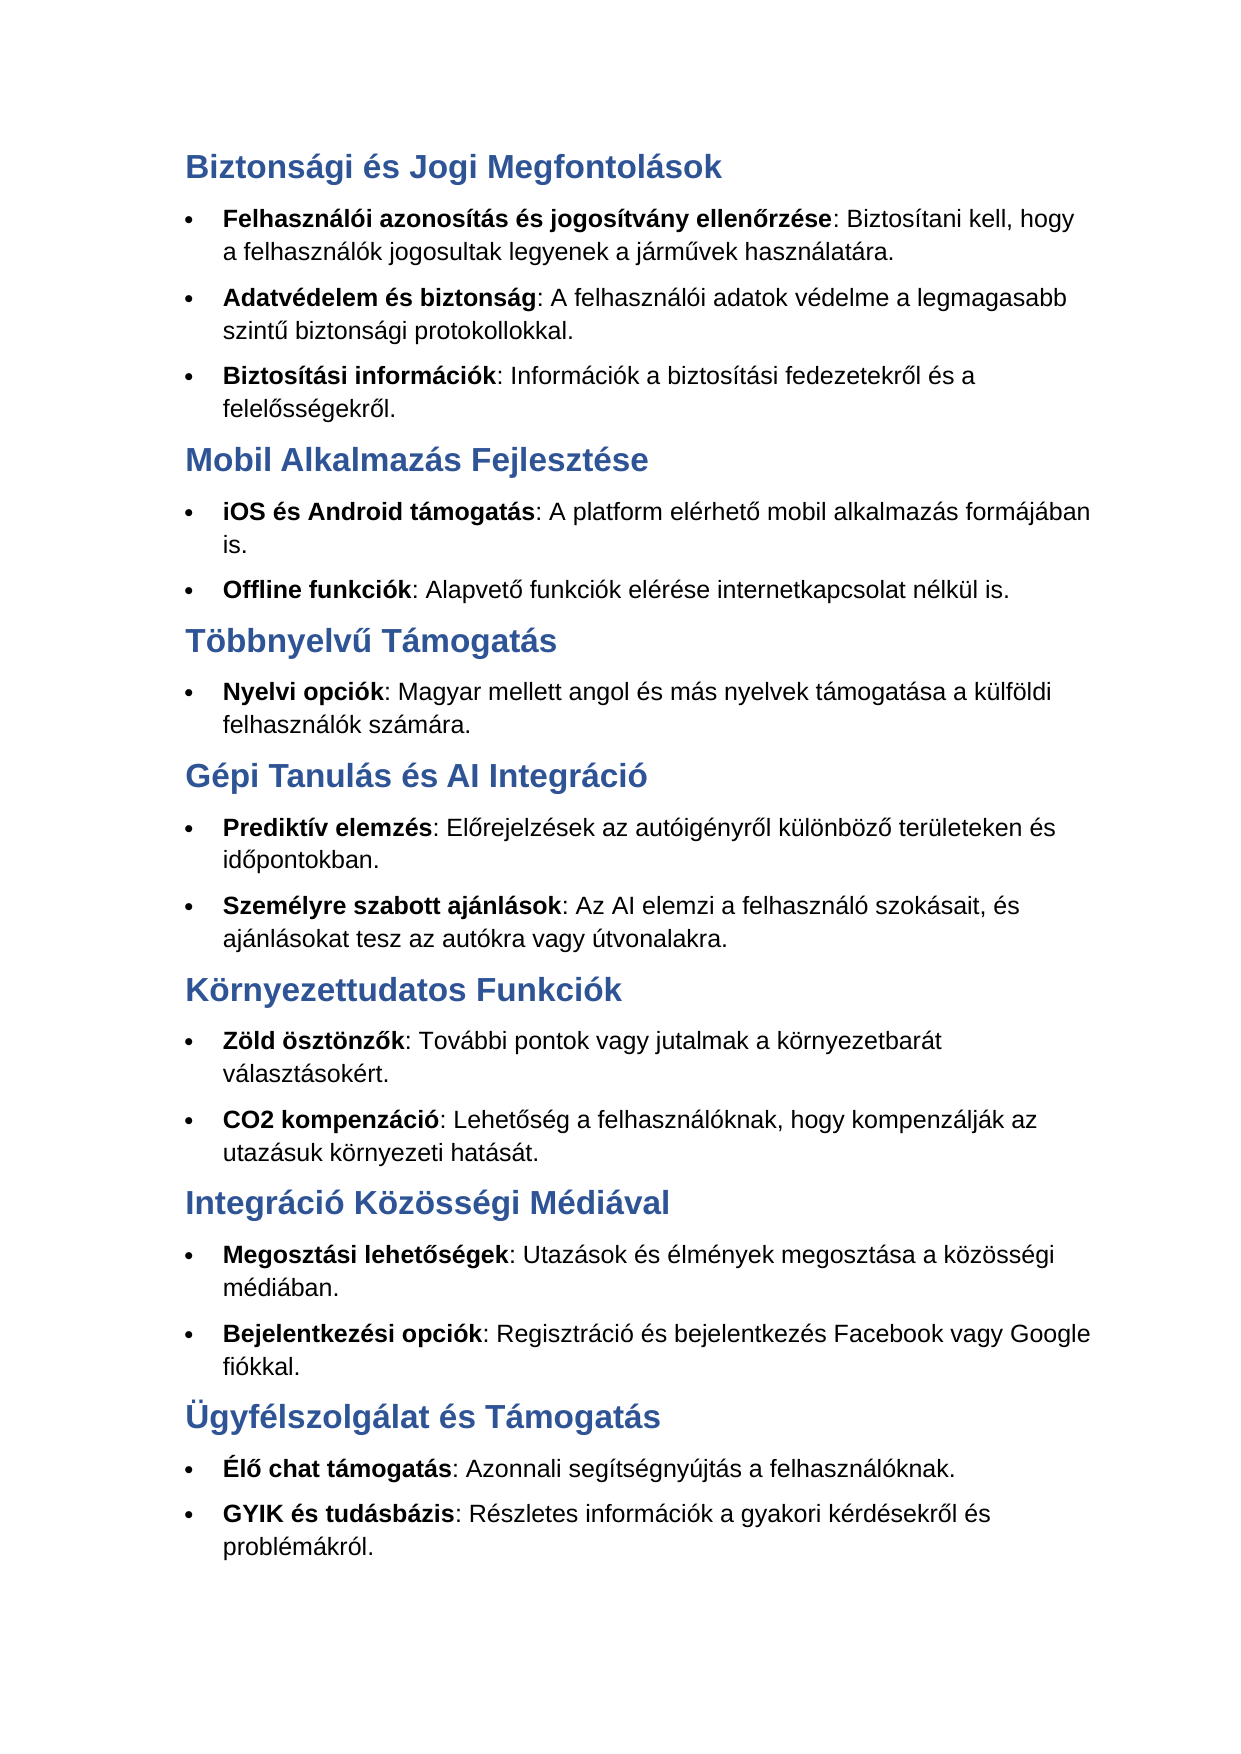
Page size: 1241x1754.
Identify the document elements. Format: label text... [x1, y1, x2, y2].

list iOS és Android támogatás: A platform elérhető mobil alkalmazás formájában is. [185, 497, 1093, 558]
subtitle Integráció Közösségi Médiával [185, 1183, 1093, 1222]
list Biztosítási információk: Információk a biztosítási fedezetekről és a felelősségekről. [185, 361, 1093, 423]
list Nyelvi opciók: Magyar mellett angol és más nyelvek támogatása a külföldi felhasználók számára. [185, 677, 1093, 739]
list Bejelentkezési opciók: Regisztráció és bejelentkezés Facebook vagy Google fiókkal. [185, 1318, 1093, 1380]
subtitle Környezettudatos Funkciók [185, 969, 1093, 1008]
subtitle Ügyfélszolgálat és Támogatás [185, 1397, 1093, 1436]
list Offline funkciók: Alapvető funkciók elérése internetkapcsolat nélkül is. [185, 575, 1093, 604]
subtitle Gépi Tanulás és AI Integráció [185, 756, 1093, 794]
subtitle Többnyelvű Támogatás [185, 621, 1093, 659]
list Prediktív elemzés: Előrejelzések az autóigényről különböző területeken és időpontokban. [185, 812, 1093, 874]
subtitle Biztonsági és Jogi Megfontolások [185, 148, 1093, 186]
list CO2 kompenzáció: Lehetőség a felhasználóknak, hogy kompenzálják az utazásuk környezeti hatását. [185, 1105, 1093, 1167]
list Felhasználói azonosítás és jogosítvány ellenőrzése: Biztosítani kell, hogy a felhasználók jogosultak legyenek a járművek használatára. [185, 204, 1093, 266]
list Személyre szabott ajánlások: Az AI elemzi a felhasználó szokásait, és ajánlásokat tesz az autókra vagy útvonalakra. [185, 891, 1093, 953]
subtitle Mobil Alkalmazás Fejlesztése [185, 440, 1093, 478]
list GYIK és tudásbázis: Részletes információk a gyakori kérdésekről és problémákról. [185, 1499, 1093, 1561]
list Zöld ösztönzők: További pontok vagy jutalmak a környezetbarát választásokért. [185, 1026, 1093, 1088]
list Adatvédelem és biztonság: A felhasználói adatok védelme a legmagasabb szintű biztonsági protokollokkal. [185, 283, 1093, 344]
list Élő chat támogatás: Azonnali segítségnyújtás a felhasználóknak. [185, 1454, 1093, 1482]
list Megosztási lehetőségek: Utazások és élmények megosztása a közösségi médiában. [185, 1240, 1093, 1302]
